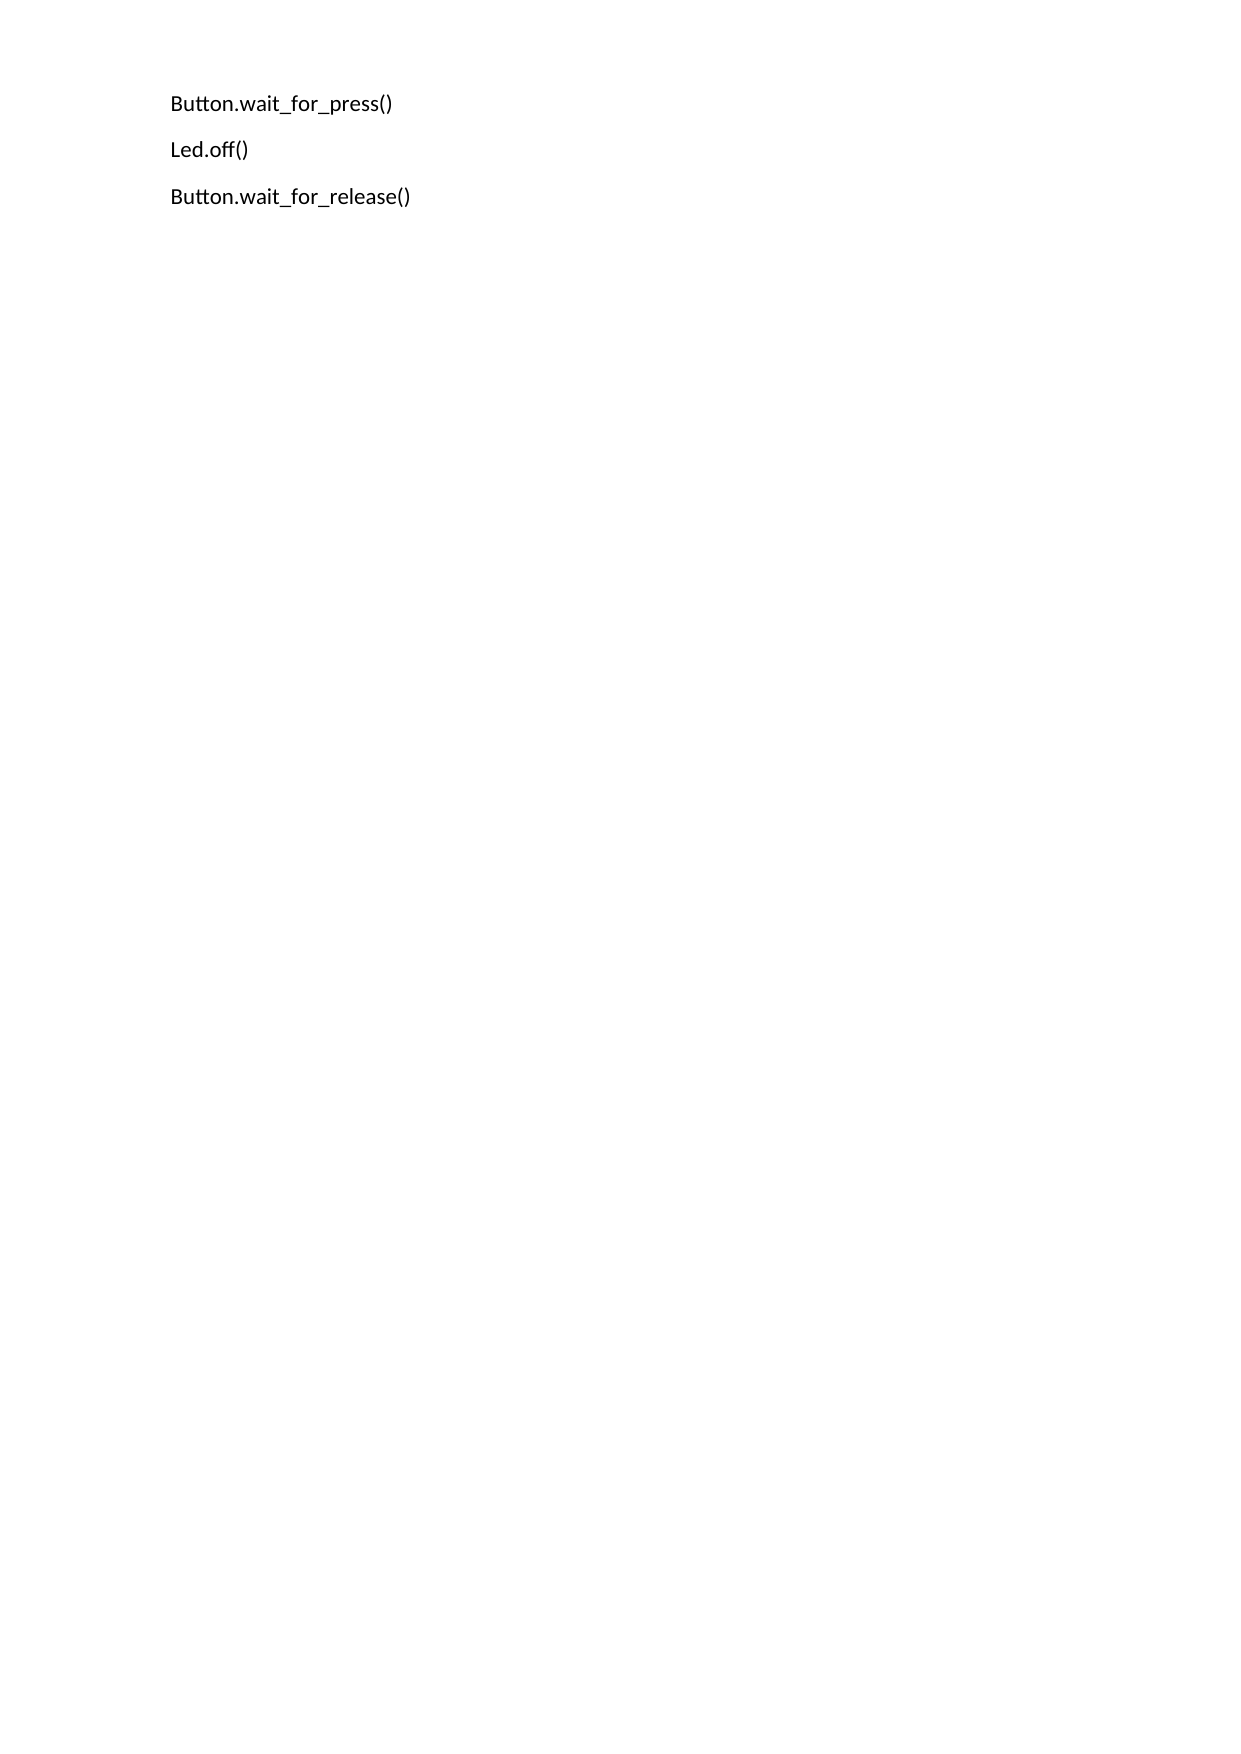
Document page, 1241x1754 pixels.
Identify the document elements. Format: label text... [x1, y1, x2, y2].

text Button.wait_for_press() [150, 89, 1090, 117]
text Led.off() [150, 136, 1090, 163]
text Button.wait_for_release() [150, 182, 1090, 210]
